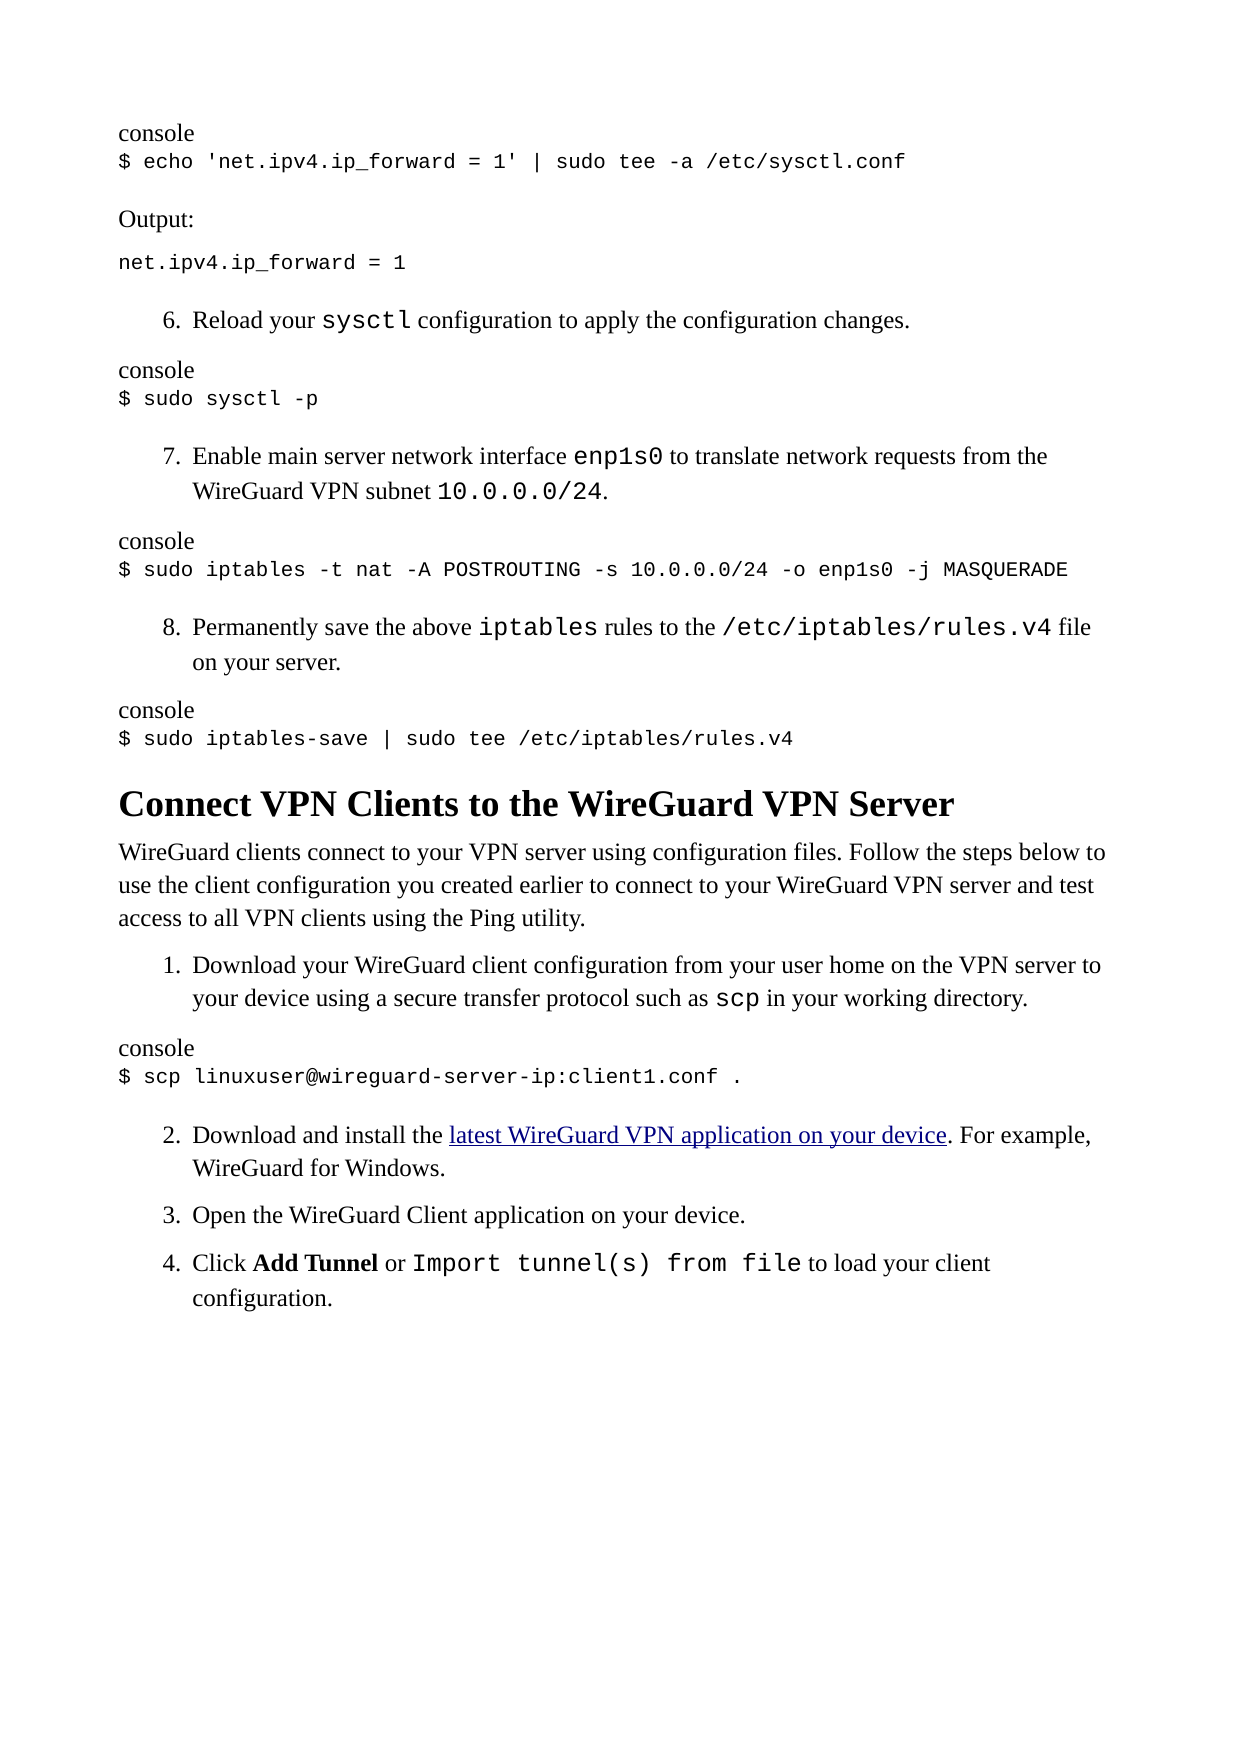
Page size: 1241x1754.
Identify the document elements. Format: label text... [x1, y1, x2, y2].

list net.ipv4.ip_forward = 1 [118, 252, 1122, 276]
list Download and install the latest WireGuard VPN application on your device. For example, WireGuard for Windows. [162, 1120, 1122, 1181]
list Output: [118, 204, 1122, 233]
list Permanently save the above iptables rules to the /etc/iptables/rules.v4 file on your server. [162, 612, 1122, 676]
list $ echo 'net.ipv4.ip_forward = 1' | sudo tee -a /etc/sysctl.conf [118, 151, 1122, 175]
list $ sudo sysctl -p [118, 388, 1122, 412]
text WireGuard clients connect to your VPN server using configuration files. Follow the steps below to use the client configuration you created earlier to connect to your WireGuard VPN server and test access to all VPN clients using the Ping utility. [118, 837, 1122, 932]
list $ scp linuxuser@wireguard-server-ip:client1.conf . [118, 1067, 1122, 1090]
subtitle Connect VPN Clients to the WireGuard VPN Server [118, 781, 1122, 824]
list Enable main server network interface enp1s0 to translate network requests from the WireGuard VPN subnet 10.0.0.0/24. [162, 441, 1122, 507]
list console [118, 118, 1122, 147]
list Download your WireGuard client configuration from your user home on the VPN server to your device using a secure transfer protocol such as scp in your working directory. [162, 951, 1122, 1014]
list Open the WireGuard Client application on your device. [162, 1200, 1122, 1229]
list console [118, 526, 1122, 555]
list Reload your sysctl configuration to apply the configuration changes. [162, 305, 1122, 336]
list $ sudo iptables-save | sudo tee /etc/iptables/rules.v4 [118, 728, 1122, 752]
list Click Add Tunnel or Import tunnel(s) from file to load your client configuration. [162, 1248, 1122, 1312]
list console [118, 355, 1122, 384]
list $ sudo iptables -t nat -A POSTROUTING -s 10.0.0.0/24 -o enp1s0 -j MASQUERADE [118, 559, 1122, 583]
list console [118, 695, 1122, 724]
list console [118, 1033, 1122, 1062]
